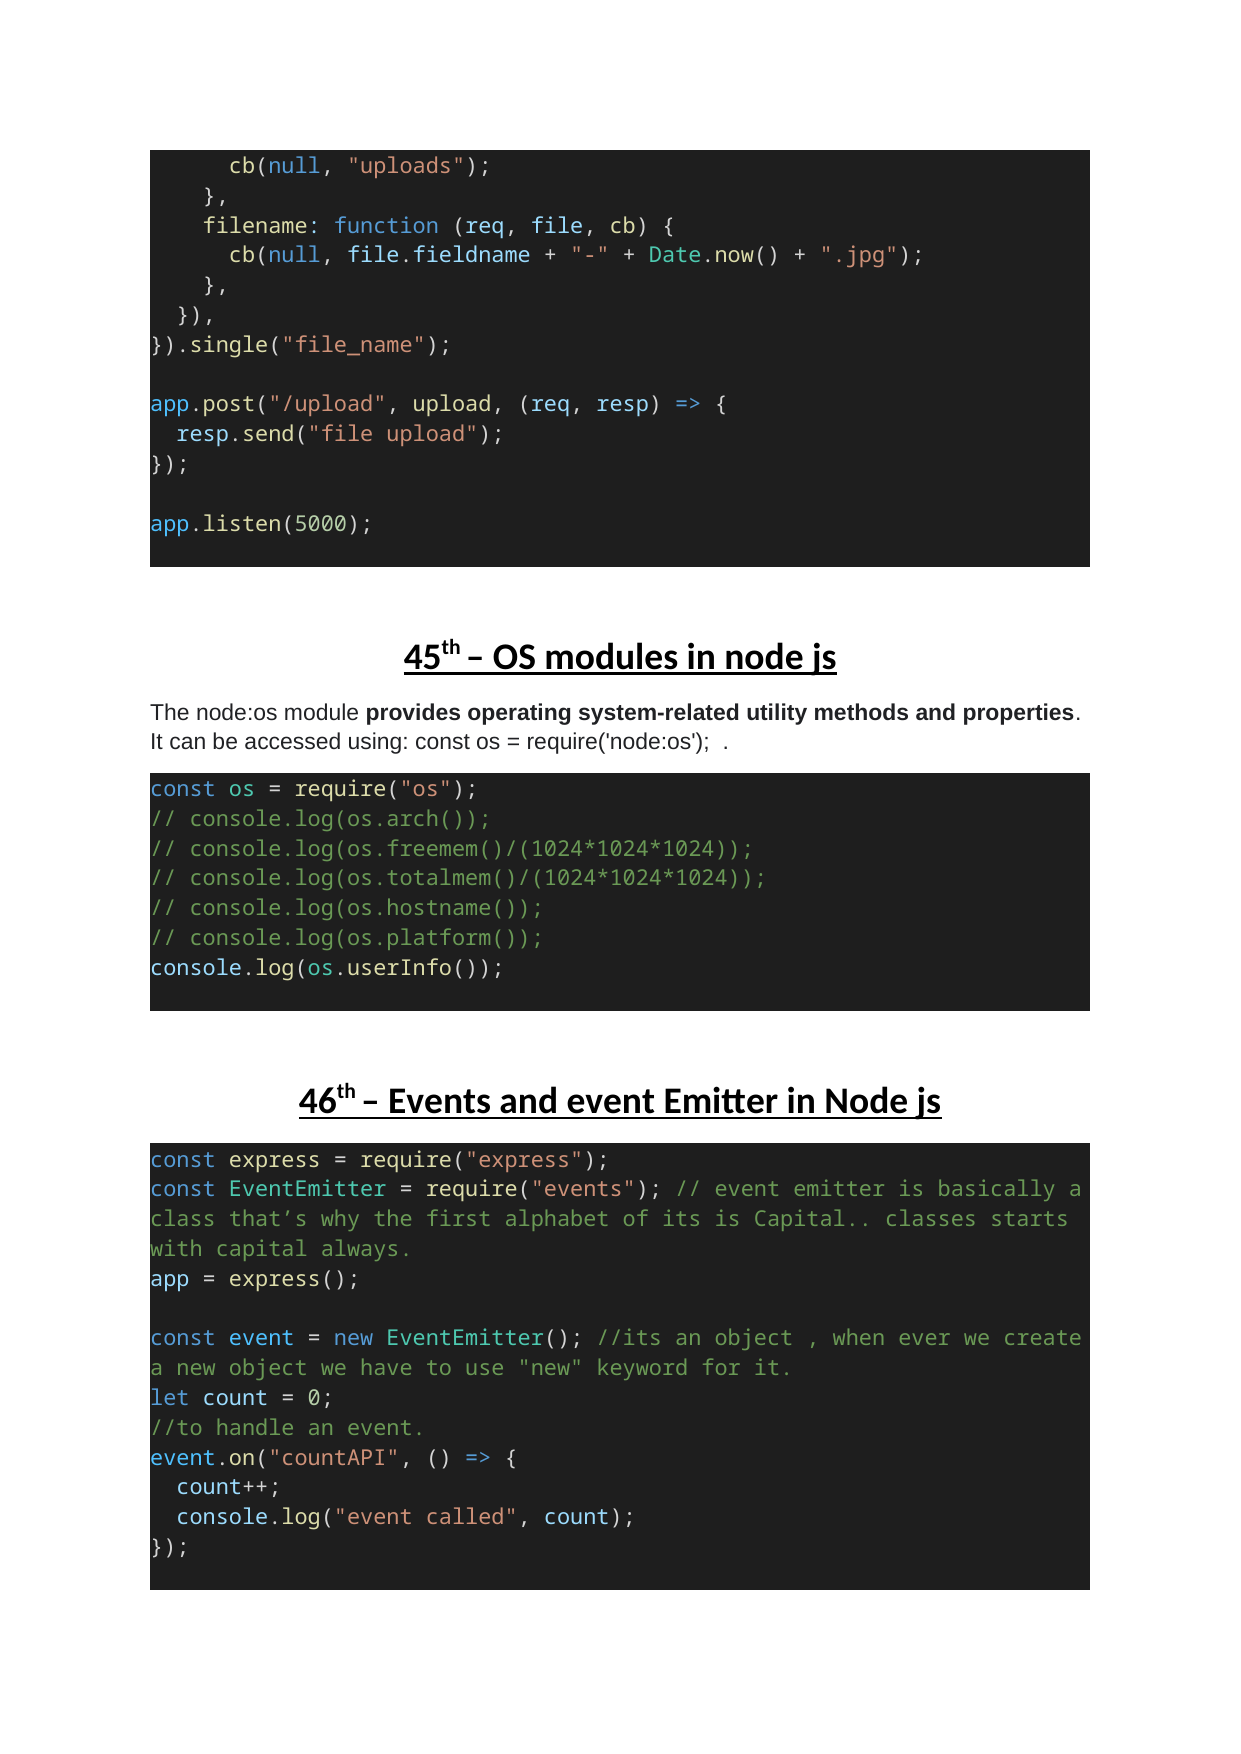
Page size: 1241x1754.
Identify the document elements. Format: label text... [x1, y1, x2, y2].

text const event = new EventEmitter(); //its an object , when ever we create a new object we have to use "new" keyword for it. [150, 1322, 1090, 1382]
text app = express(); [150, 1263, 1090, 1292]
text app.post("/upload", upload, (req, resp) => { [150, 388, 1090, 418]
text }); [150, 1531, 1090, 1561]
text count++; [150, 1471, 1090, 1501]
text resp.send("file upload"); [150, 418, 1090, 448]
text }, [150, 269, 1090, 299]
text app.listen(5000); [150, 507, 1090, 537]
text 46th – Events and event Emitter in Node js [150, 1077, 1090, 1123]
text const EventEmitter = require("events"); // event emitter is basically a class that’s why the first alphabet of its is Capital.. classes starts with capital always. [150, 1173, 1090, 1263]
text // console.log(os.arch()); [150, 803, 1090, 832]
text cb(null, file.fieldname + "-" + Date.now() + ".jpg"); [150, 239, 1090, 269]
text // console.log(os.freemem()/(1024*1024*1024)); [150, 832, 1090, 862]
text The node:os module provides operating system-related utility methods and properties. It can be accessed using: const os = require('node:os'); . [150, 699, 1090, 754]
text }, [150, 180, 1090, 209]
text const os = require("os"); [150, 773, 1090, 803]
text cb(null, "uploads"); [150, 150, 1090, 180]
text // console.log(os.hostname()); [150, 892, 1090, 922]
text }), [150, 299, 1090, 329]
text filename: function (req, file, cb) { [150, 209, 1090, 239]
text console.log("event called", count); [150, 1501, 1090, 1531]
text // console.log(os.totalmem()/(1024*1024*1024)); [150, 862, 1090, 892]
text 45th – OS modules in node js [150, 633, 1090, 679]
text let count = 0; [150, 1382, 1090, 1412]
text // console.log(os.platform()); [150, 922, 1090, 952]
text }); [150, 448, 1090, 478]
text console.log(os.userInfo()); [150, 952, 1090, 981]
text }).single("file_name"); [150, 329, 1090, 358]
text event.on("countAPI", () => { [150, 1441, 1090, 1471]
text const express = require("express"); [150, 1143, 1090, 1173]
text //to handle an event. [150, 1412, 1090, 1441]
